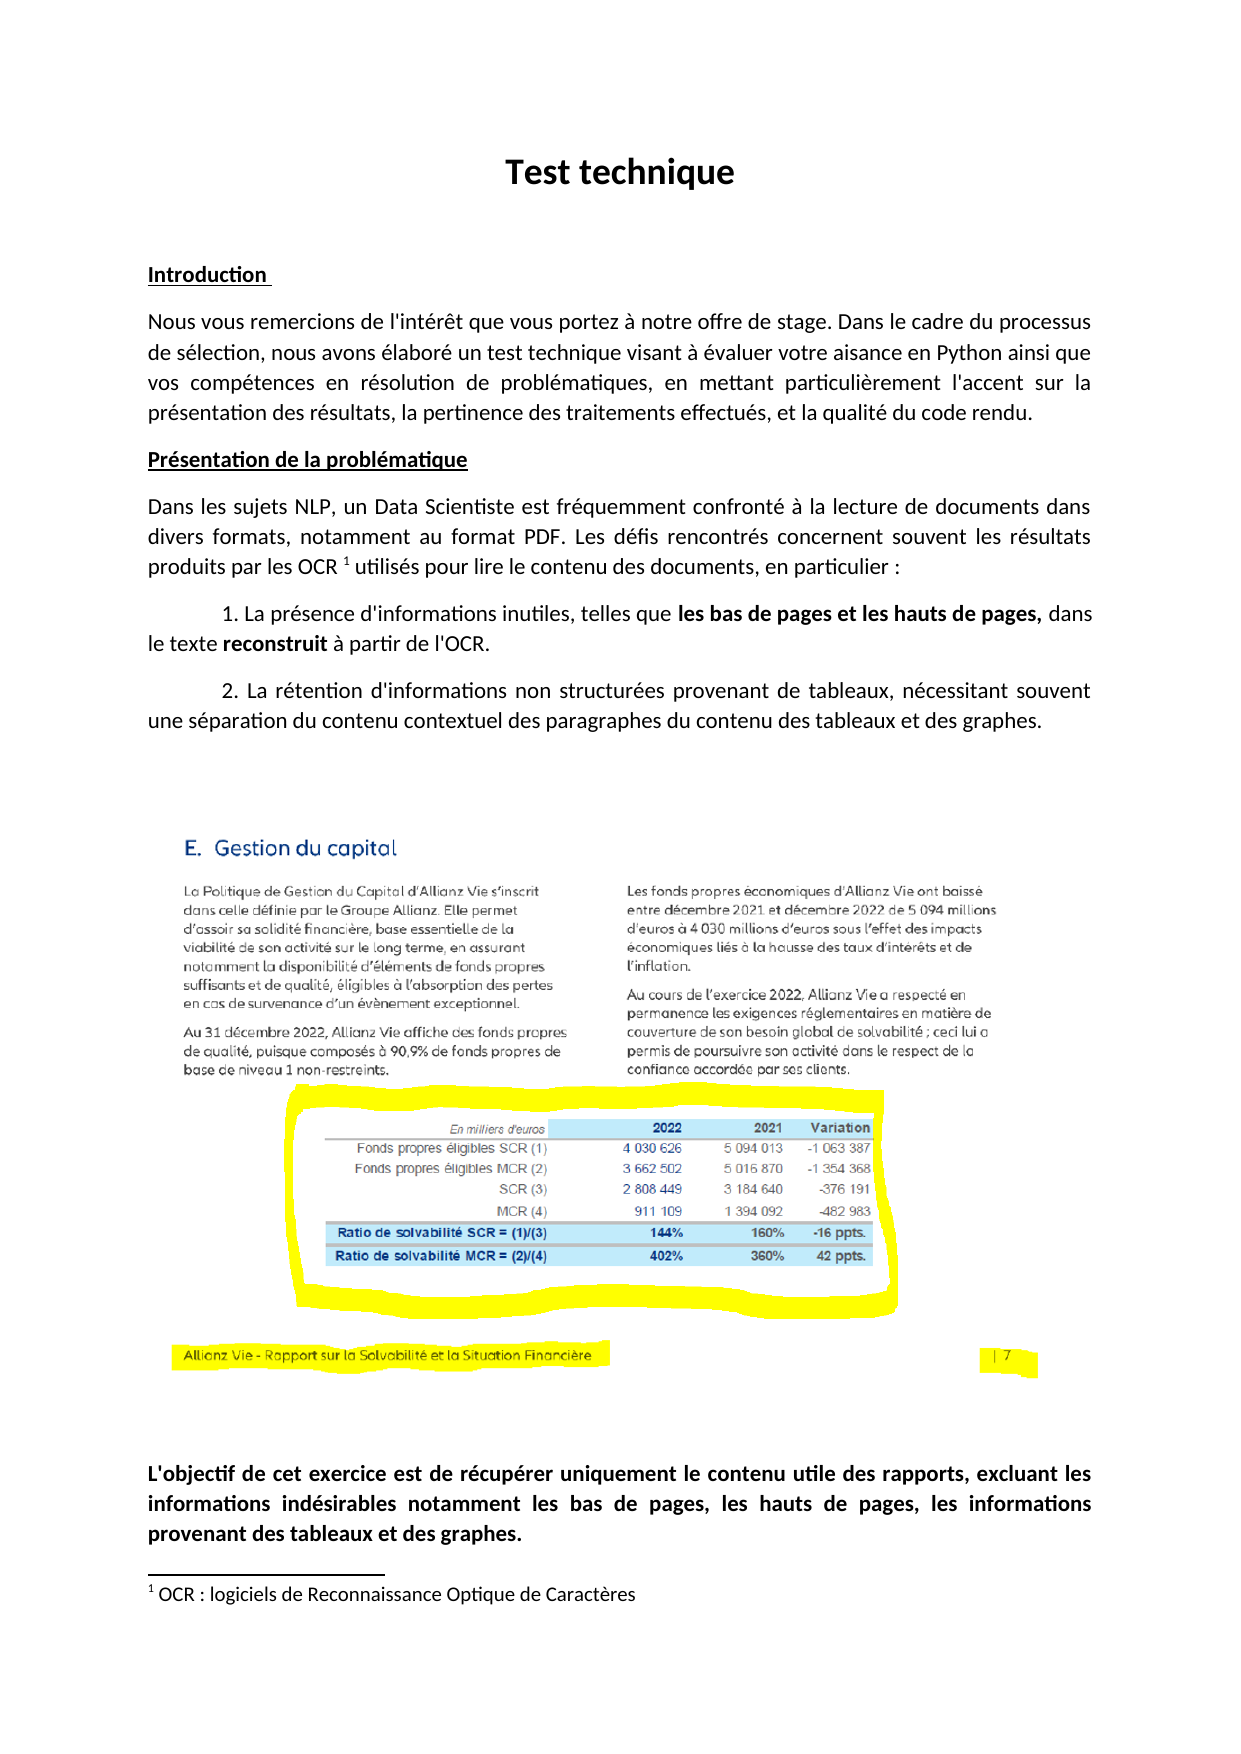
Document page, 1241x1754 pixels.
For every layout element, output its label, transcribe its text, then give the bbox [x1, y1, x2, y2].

text Dans les sujets NLP, un Data Scientiste est fréquemment confronté à la lecture de documents dans divers formats, notamment au format PDF. Les défis rencontrés concernent souvent les résultats produits par les OCR utilisés pour lire le contenu des documents, en particulier : [148, 492, 1093, 580]
text Test technique [148, 148, 1093, 193]
text 1. La présence d'informations inutiles, telles que les bas de pages et les hauts de pages, dans le texte reconstruit à partir de l'OCR. [148, 599, 1093, 657]
picture [147, 800, 1093, 1394]
text 2. La rétention d'informations non structurées provenant de tableaux, nécessitant souvent une séparation du contenu contextuel des paragraphes du contenu des tableaux et des graphes. [148, 676, 1093, 734]
text Présentation de la problématique [148, 445, 1093, 473]
text Nous vous remercions de l'intérêt que vous portez à notre offre de stage. Dans le cadre du processus de sélection, nous avons élaboré un test technique visant à évaluer votre aisance en Python ainsi que vos compétences en résolution de problématiques, en mettant particulièrement l'accent sur la présentation des résultats, la pertinence des traitements effectués, et la qualité du code rendu. [148, 307, 1093, 426]
text Introduction [148, 261, 1093, 289]
text L'objectif de cet exercice est de récupérer uniquement le contenu utile des rapports, excluant les informations indésirables notamment les bas de pages, les hauts de pages, les informations provenant des tableaux et des graphes. [148, 1459, 1093, 1547]
